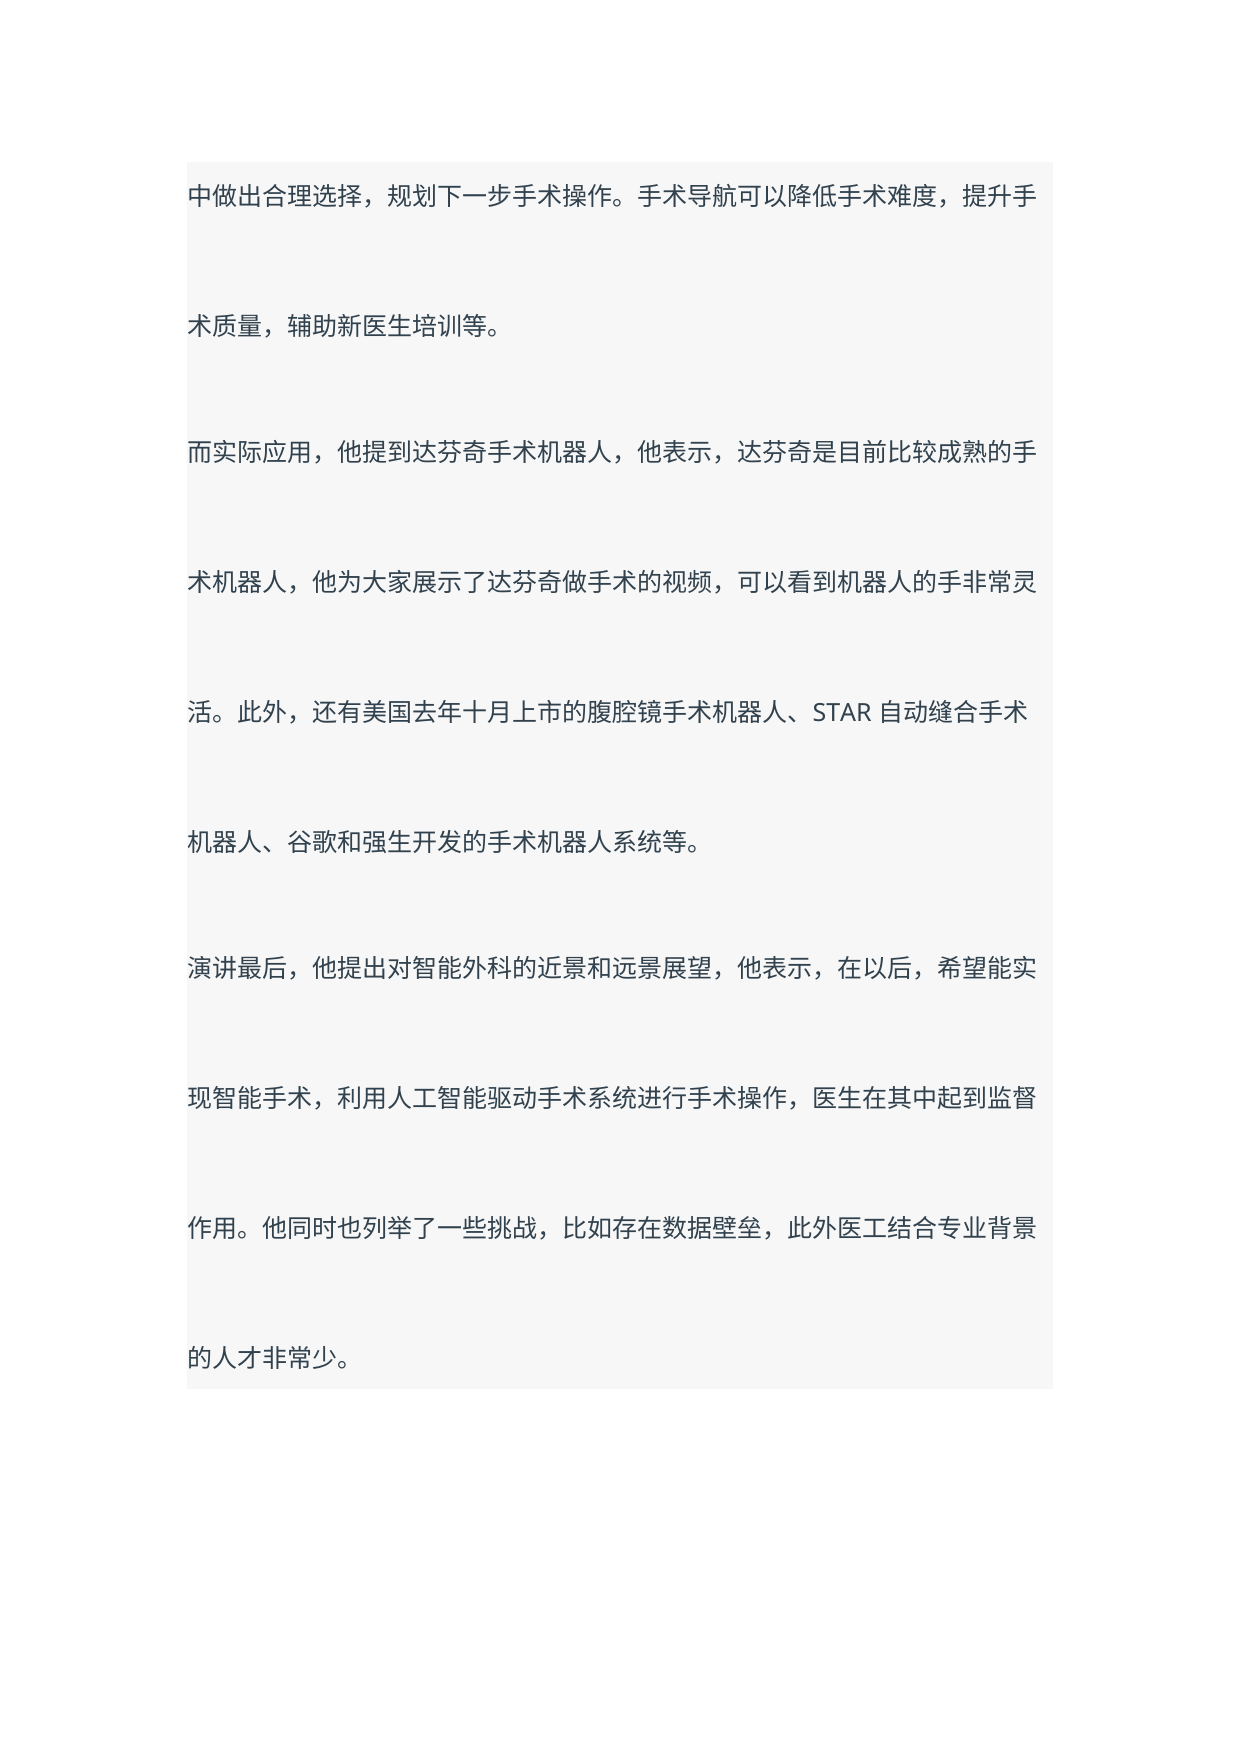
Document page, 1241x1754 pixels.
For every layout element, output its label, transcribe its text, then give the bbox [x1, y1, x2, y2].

text 而实际应用，他提到达芬奇手术机器人，他表示，达芬奇是目前比较成熟的手术机器人，他为大家展示了达芬奇做手术的视频，可以看到机器人的手非常灵活。此外，还有美国去年十月上市的腹腔镜手术机器人、STAR 自动缝合手术机器人、谷歌和强生开发的手术机器人系统等。 [187, 418, 1053, 873]
text 演讲最后，他提出对智能外科的近景和远景展望，他表示，在以后，希望能实现智能手术，利用人工智能驱动手术系统进行手术操作，医生在其中起到监督作用。他同时也列举了一些挑战，比如存在数据壁垒，此外医工结合专业背景的人才非常少。 [187, 934, 1053, 1389]
